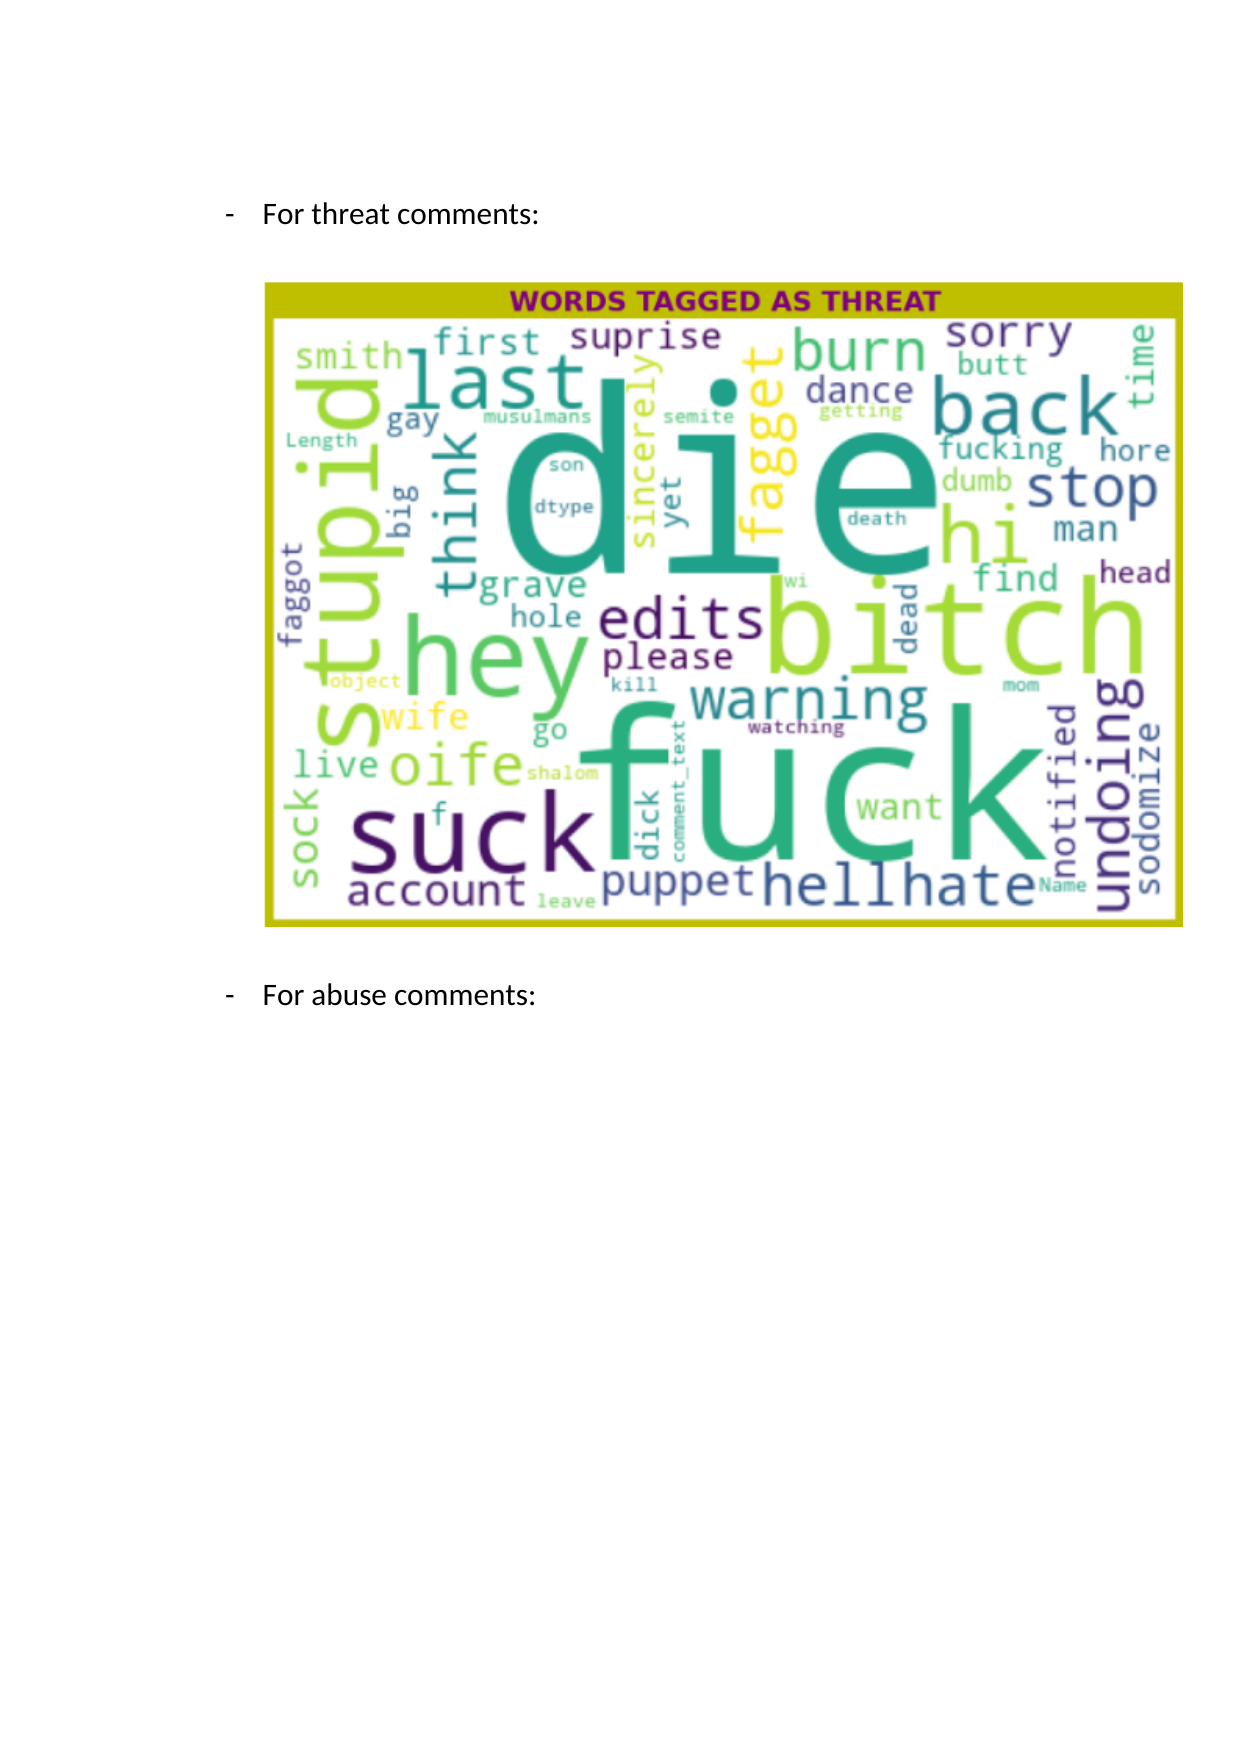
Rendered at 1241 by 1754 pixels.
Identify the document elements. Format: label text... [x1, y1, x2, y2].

list For threat comments: [225, 194, 1090, 232]
list For abuse comments: [225, 974, 1090, 1013]
picture [262, 281, 1183, 927]
